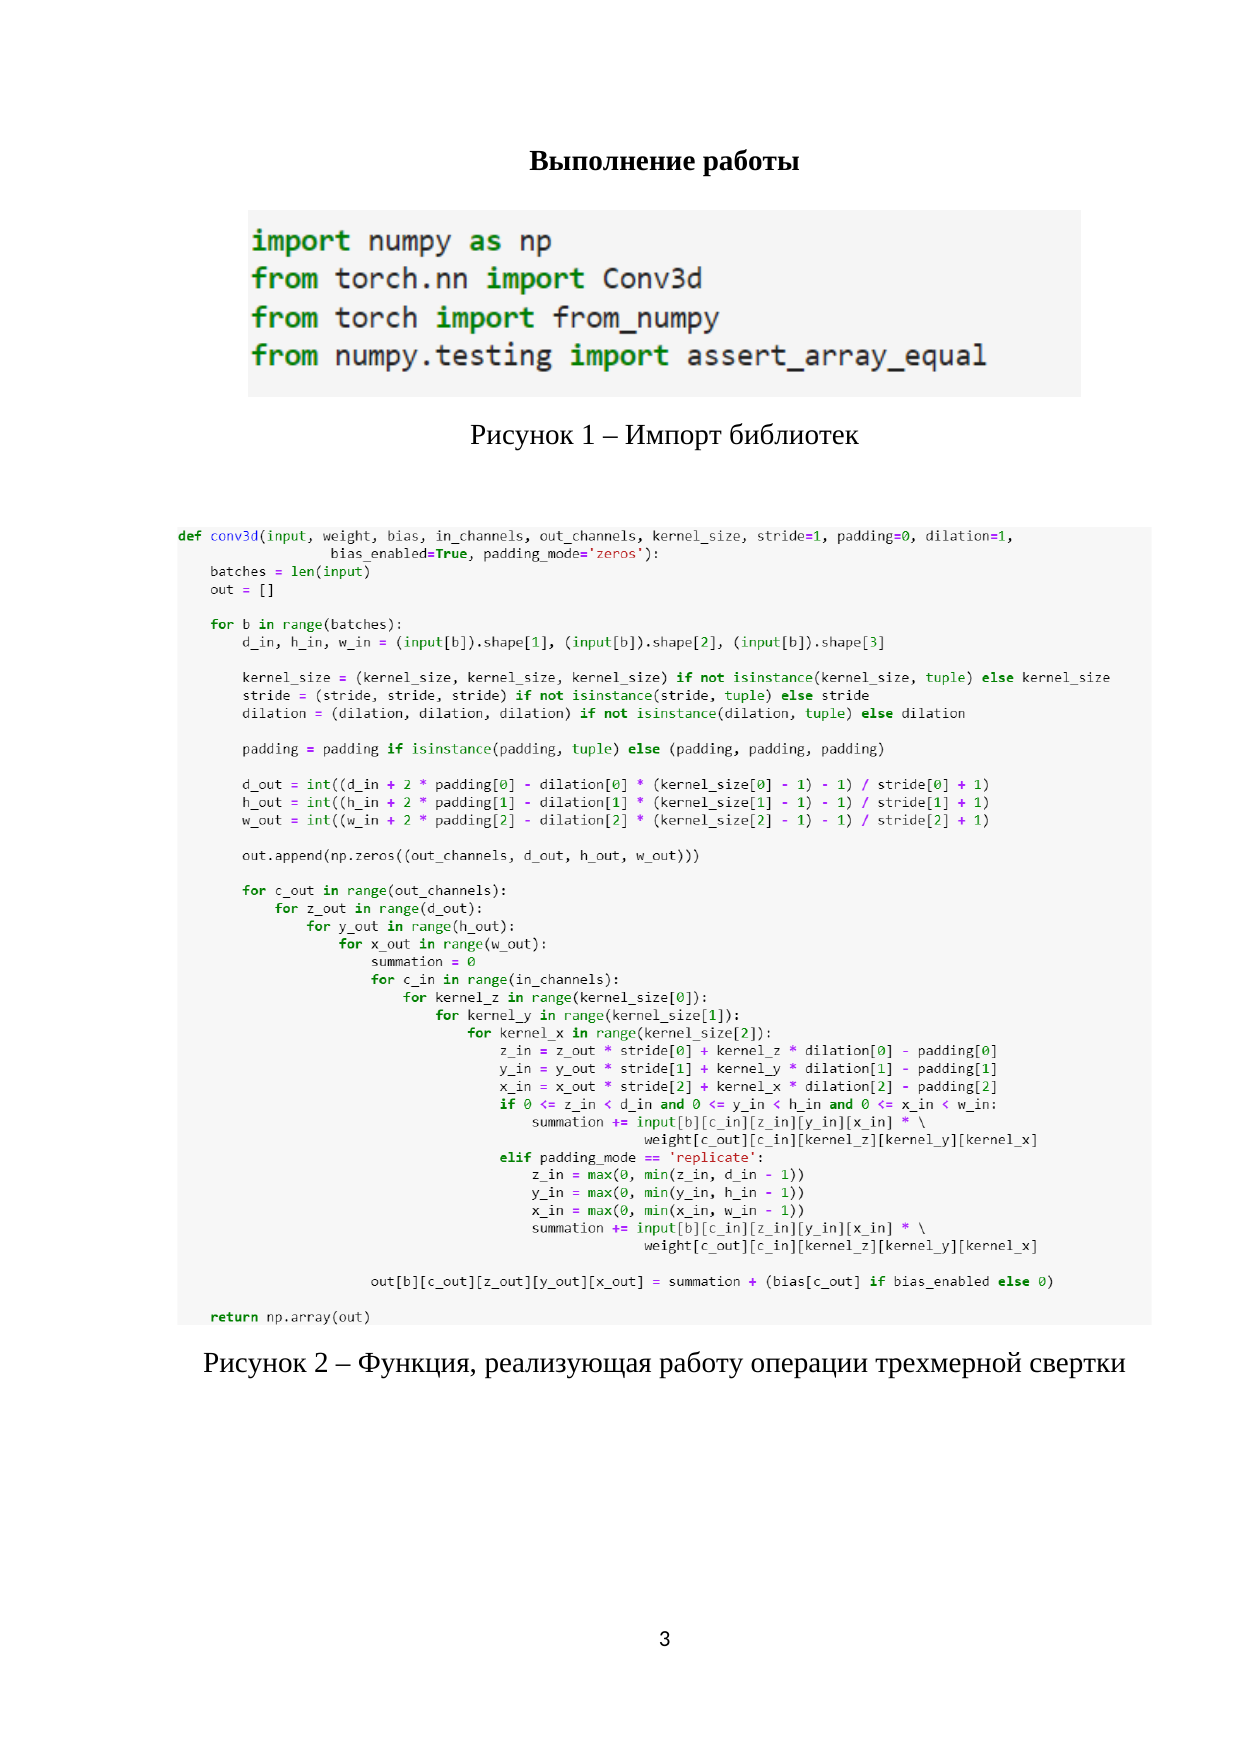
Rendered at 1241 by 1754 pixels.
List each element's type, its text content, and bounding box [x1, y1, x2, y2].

text Рисунок 2 – Функция, реализующая работу операции трехмерной свертки [177, 1346, 1152, 1379]
picture [177, 527, 1152, 1325]
subtitle Выполнение работы [177, 143, 1152, 177]
text Рисунок 1 – Импорт библиотек [177, 417, 1152, 451]
picture [248, 210, 1081, 397]
